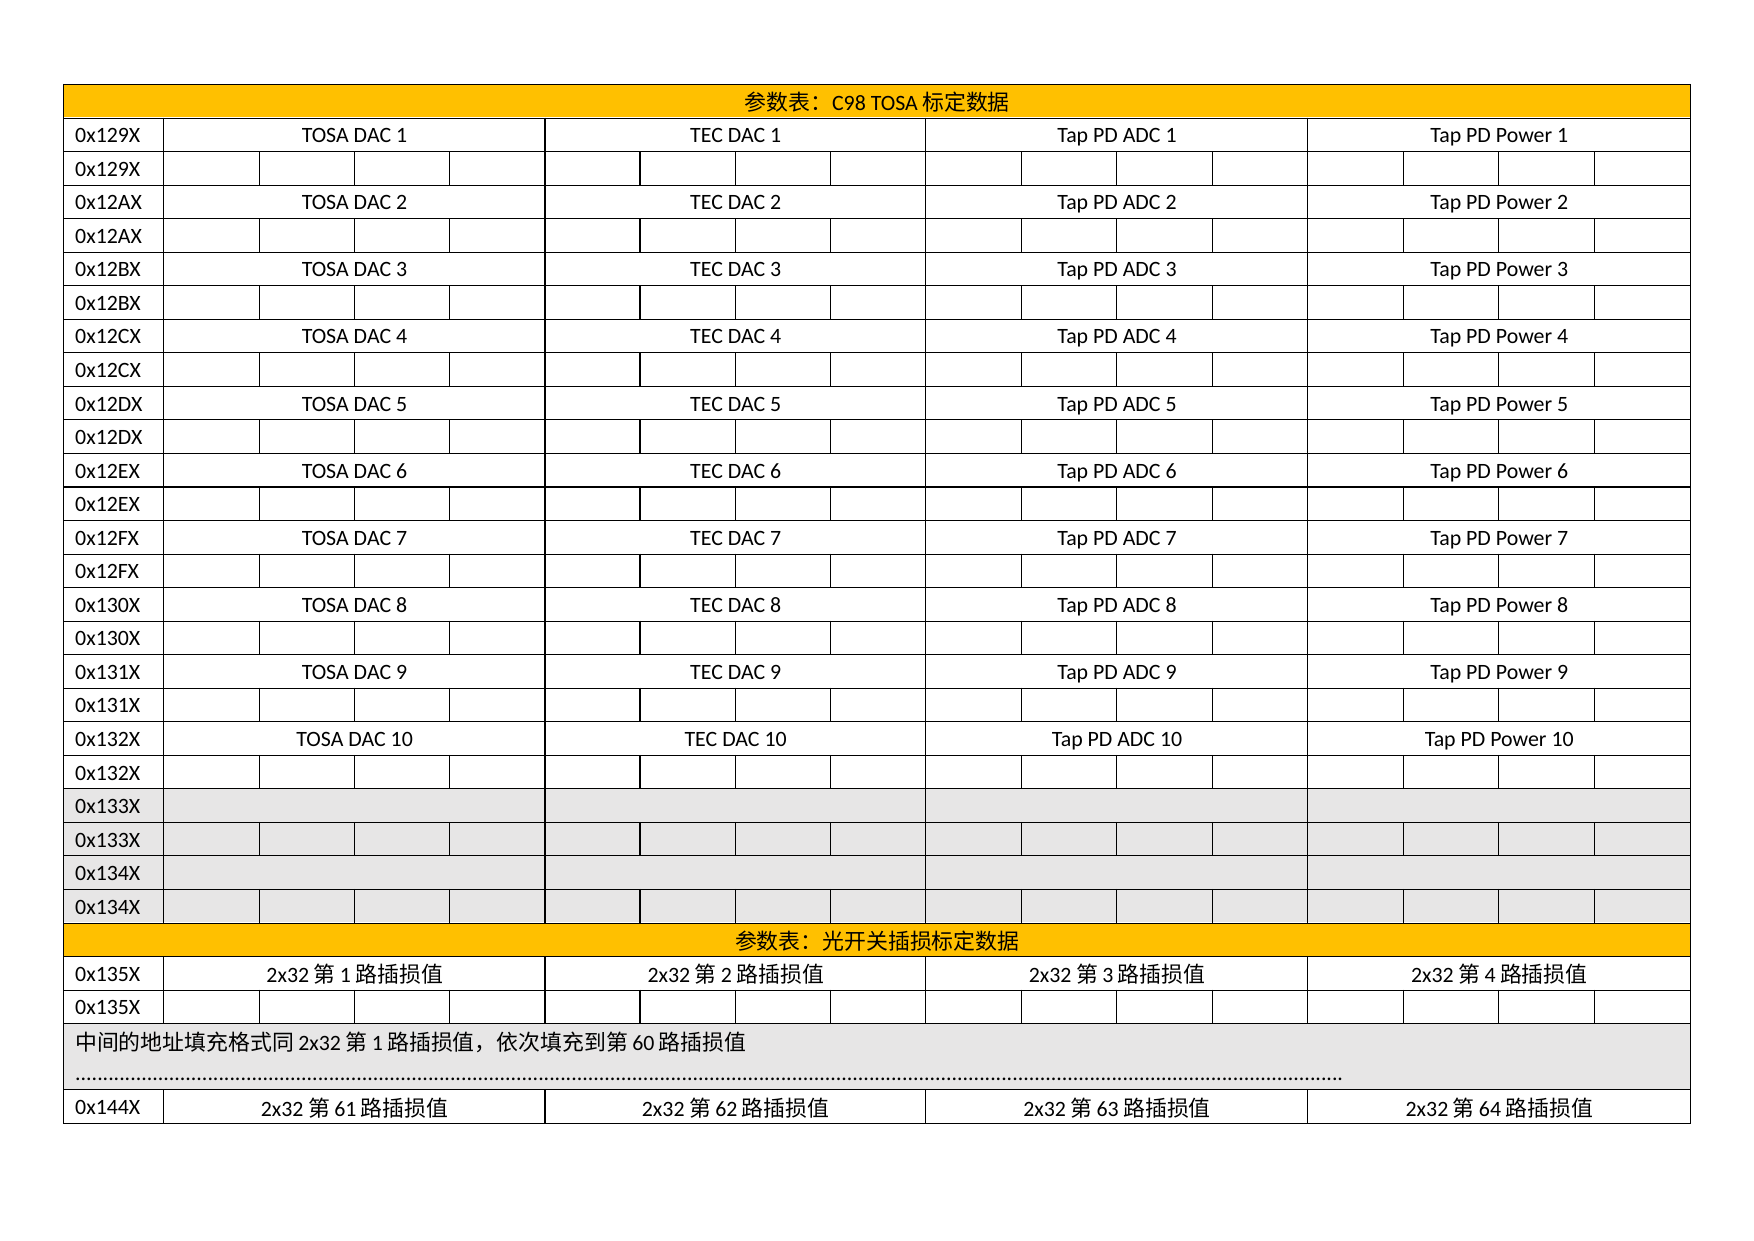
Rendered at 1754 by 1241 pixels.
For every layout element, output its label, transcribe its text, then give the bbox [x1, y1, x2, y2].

table_cell [450, 420, 544, 453]
table_cell [736, 152, 830, 184]
table_cell [641, 152, 735, 184]
table_cell 0x135X [64, 991, 163, 1023]
table_cell 2x32第62路插损值 [546, 1090, 925, 1123]
table_cell [260, 420, 354, 453]
table_cell [926, 856, 1307, 889]
table_cell [1213, 420, 1307, 453]
table_cell [355, 622, 449, 654]
table_cell [641, 622, 735, 654]
table_cell [1022, 420, 1116, 453]
table_cell [1213, 152, 1307, 184]
table_cell [546, 689, 639, 721]
table_cell TOSA DAC 4 [164, 320, 544, 352]
table_cell [1595, 420, 1690, 453]
table_cell [1022, 152, 1116, 184]
table_cell [1213, 756, 1307, 788]
table_cell 0x134X [64, 890, 163, 922]
table_cell [355, 555, 449, 587]
table_cell [1117, 152, 1212, 184]
table_cell Tap PD ADC 5 [926, 387, 1307, 419]
table_cell Tap PD Power 10 [1308, 722, 1690, 755]
table_cell [1308, 689, 1403, 721]
table_cell [450, 353, 544, 386]
table_cell TEC DAC 10 [546, 722, 925, 755]
table_cell [546, 622, 639, 654]
table_cell [1595, 286, 1690, 319]
table_cell [260, 622, 354, 654]
table_cell 0x12EX [64, 488, 163, 520]
table_cell [1022, 622, 1116, 654]
table_cell [1213, 689, 1307, 721]
table_cell [355, 823, 449, 855]
table_cell 0x129X [64, 152, 163, 184]
table_cell TOSA DAC 9 [164, 655, 544, 688]
table_cell [450, 689, 544, 721]
table_cell Tap PD Power 1 [1308, 119, 1690, 151]
table_cell [1499, 420, 1594, 453]
table_cell [1308, 856, 1690, 889]
table_cell [926, 823, 1021, 855]
table_cell [450, 152, 544, 184]
table_cell [641, 488, 735, 520]
table_cell 0x133X [64, 823, 163, 855]
table_cell 0x133X [64, 789, 163, 822]
table_cell [926, 890, 1021, 922]
table_cell [1404, 353, 1498, 386]
table_cell Tap PD ADC 4 [926, 320, 1307, 352]
table_cell [260, 286, 354, 319]
table_cell TOSA DAC 7 [164, 521, 544, 553]
table_cell Tap PD ADC 8 [926, 588, 1307, 621]
table_cell [1308, 420, 1403, 453]
table_cell [736, 991, 830, 1023]
table_cell [1499, 488, 1594, 520]
table_cell [1022, 219, 1116, 252]
table_cell [1308, 622, 1403, 654]
table_cell [1595, 890, 1690, 922]
table_cell [1499, 555, 1594, 587]
table_cell 2x32第3路插损值 [926, 957, 1307, 989]
table_cell 中间的地址填充格式同2x32第1路插损值，依次填充到第60路插损值 ...................................................................................................................................................................................................................................... [64, 1024, 1690, 1089]
table_cell [1404, 488, 1498, 520]
table_cell 0x12FX [64, 555, 163, 587]
table_cell [926, 756, 1021, 788]
table_cell TOSA DAC 2 [164, 186, 544, 218]
table_cell 0x12EX [64, 454, 163, 486]
table_cell 2x32第4路插损值 [1308, 957, 1690, 989]
table_cell [831, 152, 925, 184]
table_cell [831, 555, 925, 587]
table_cell [260, 555, 354, 587]
table_cell [1404, 890, 1498, 922]
table_cell 0x12AX [64, 219, 163, 252]
table_cell 0x131X [64, 689, 163, 721]
table_cell Tap PD Power 2 [1308, 186, 1690, 218]
table_cell [1117, 823, 1212, 855]
table_cell 0x132X [64, 722, 163, 755]
table_cell TEC DAC 3 [546, 253, 925, 285]
table_cell [546, 219, 639, 252]
table_cell [736, 689, 830, 721]
table_cell 0x12CX [64, 320, 163, 352]
table_cell 0x130X [64, 622, 163, 654]
table_cell [1117, 219, 1212, 252]
table_cell [1117, 488, 1212, 520]
table_cell [546, 420, 639, 453]
table_cell [1308, 219, 1403, 252]
table_cell [736, 488, 830, 520]
table_cell [1213, 488, 1307, 520]
table_cell 0x12CX [64, 353, 163, 386]
table_cell [164, 488, 259, 520]
table_cell [1308, 353, 1403, 386]
table_cell [1213, 890, 1307, 922]
table_cell [641, 286, 735, 319]
table_cell [831, 219, 925, 252]
table_cell [1117, 555, 1212, 587]
table_cell [1308, 890, 1403, 922]
table_cell [450, 991, 544, 1023]
table_cell [164, 622, 259, 654]
table_cell TEC DAC 4 [546, 320, 925, 352]
table_cell Tap PD ADC 10 [926, 722, 1307, 755]
table_cell [1117, 991, 1212, 1023]
table_cell TEC DAC 7 [546, 521, 925, 553]
table_cell [546, 488, 639, 520]
table_cell [450, 555, 544, 587]
table_cell [1499, 622, 1594, 654]
table_cell [1117, 420, 1212, 453]
table_cell TEC DAC 2 [546, 186, 925, 218]
table_cell [1117, 353, 1212, 386]
table_cell [831, 823, 925, 855]
table_cell [1308, 286, 1403, 319]
table_cell [1022, 488, 1116, 520]
table_cell [926, 152, 1021, 184]
table_cell [1404, 823, 1498, 855]
table_cell [355, 991, 449, 1023]
table_cell 0x132X [64, 756, 163, 788]
table_cell [1308, 152, 1403, 184]
table_cell [164, 756, 259, 788]
table_cell 0x12FX [64, 521, 163, 553]
table_cell 参数表：C98 TOSA标定数据 [64, 85, 1690, 117]
table_cell Tap PD Power 9 [1308, 655, 1690, 688]
table_cell Tap PD Power 8 [1308, 588, 1690, 621]
table_cell TOSA DAC 5 [164, 387, 544, 419]
table_cell [450, 286, 544, 319]
table_cell [164, 219, 259, 252]
table_cell [736, 555, 830, 587]
table_cell 0x12BX [64, 286, 163, 319]
table_cell [1595, 555, 1690, 587]
table_cell [355, 353, 449, 386]
table_cell [1213, 823, 1307, 855]
table_cell [1117, 286, 1212, 319]
table_cell [355, 488, 449, 520]
table_cell [1404, 991, 1498, 1023]
table_cell [831, 991, 925, 1023]
table_cell [164, 689, 259, 721]
table_cell [450, 756, 544, 788]
table_cell [831, 488, 925, 520]
table_cell Tap PD ADC 6 [926, 454, 1307, 486]
table_cell TEC DAC 6 [546, 454, 925, 486]
table_cell [831, 622, 925, 654]
table_cell [546, 286, 639, 319]
table_cell [1308, 756, 1403, 788]
table_cell [355, 689, 449, 721]
table_cell [736, 353, 830, 386]
table_cell [1308, 823, 1403, 855]
table_cell [260, 756, 354, 788]
table_cell TOSA DAC 10 [164, 722, 544, 755]
table_cell [1595, 756, 1690, 788]
table_cell [736, 286, 830, 319]
table_cell Tap PD Power 4 [1308, 320, 1690, 352]
table_cell [1308, 488, 1403, 520]
table_cell [831, 420, 925, 453]
table_cell [641, 420, 735, 453]
table_cell [1022, 991, 1116, 1023]
table_cell 参数表：光开关插损标定数据 [64, 924, 1690, 956]
table_cell [1404, 152, 1498, 184]
table_cell [736, 890, 830, 922]
table_cell [736, 756, 830, 788]
table_cell 0x130X [64, 588, 163, 621]
table_cell [736, 420, 830, 453]
table_cell [1022, 823, 1116, 855]
table_cell [926, 555, 1021, 587]
table_cell 0x12DX [64, 420, 163, 453]
table_cell [260, 890, 354, 922]
table_cell [260, 353, 354, 386]
table_cell [1117, 756, 1212, 788]
table_cell [260, 991, 354, 1023]
table_cell [926, 622, 1021, 654]
table_cell [926, 420, 1021, 453]
table_cell [355, 286, 449, 319]
table_cell [1499, 689, 1594, 721]
table_cell [1213, 353, 1307, 386]
table_cell 0x135X [64, 957, 163, 989]
table_cell [831, 689, 925, 721]
table_cell 2x32第1路插损值 [164, 957, 544, 989]
table_cell [1022, 353, 1116, 386]
table_cell [164, 152, 259, 184]
table_cell 0x12BX [64, 253, 163, 285]
table_cell [546, 353, 639, 386]
table_cell Tap PD ADC 9 [926, 655, 1307, 688]
table_cell [1308, 789, 1690, 822]
table_cell [1404, 689, 1498, 721]
table_cell [546, 890, 639, 922]
table_cell [450, 890, 544, 922]
table_cell [355, 890, 449, 922]
table_cell [1499, 219, 1594, 252]
table_cell [260, 823, 354, 855]
table_cell [1308, 555, 1403, 587]
table_cell 0x134X [64, 856, 163, 889]
table_cell [641, 219, 735, 252]
table_cell [546, 789, 925, 822]
table_cell [1022, 890, 1116, 922]
table_cell [1499, 991, 1594, 1023]
table_cell [926, 219, 1021, 252]
table_cell [1499, 823, 1594, 855]
table_cell [1595, 622, 1690, 654]
table_cell [1213, 622, 1307, 654]
table_cell [546, 991, 639, 1023]
table_cell [260, 152, 354, 184]
table_cell [926, 353, 1021, 386]
table_cell [546, 823, 639, 855]
table_cell [164, 286, 259, 319]
table_cell [546, 856, 925, 889]
table_cell Tap PD ADC 1 [926, 119, 1307, 151]
table_cell [831, 353, 925, 386]
table_cell [736, 219, 830, 252]
table_cell [1308, 991, 1403, 1023]
table_cell [164, 991, 259, 1023]
table_cell Tap PD ADC 7 [926, 521, 1307, 553]
table_cell [1595, 152, 1690, 184]
table_cell TOSA DAC 8 [164, 588, 544, 621]
table_cell [1595, 219, 1690, 252]
table_cell [1499, 890, 1594, 922]
table_cell TEC DAC 5 [546, 387, 925, 419]
table_cell 2x32第64路插损值 [1308, 1090, 1690, 1123]
table_cell [546, 555, 639, 587]
table_cell [450, 823, 544, 855]
table_cell [546, 152, 639, 184]
table_cell [1022, 555, 1116, 587]
table_cell 2x32第2路插损值 [546, 957, 925, 989]
table_cell [641, 756, 735, 788]
table_cell Tap PD Power 3 [1308, 253, 1690, 285]
table_cell [1404, 622, 1498, 654]
table_cell TOSA DAC 3 [164, 253, 544, 285]
table_cell [1499, 286, 1594, 319]
table_cell 2x32第63路插损值 [926, 1090, 1307, 1123]
table_cell Tap PD Power 5 [1308, 387, 1690, 419]
table_cell 0x12DX [64, 387, 163, 419]
table_cell [641, 890, 735, 922]
table_cell [1499, 353, 1594, 386]
table_cell [260, 219, 354, 252]
table_cell [164, 823, 259, 855]
table_cell [831, 890, 925, 922]
table_cell [1595, 488, 1690, 520]
table_cell [164, 555, 259, 587]
table_cell [1404, 286, 1498, 319]
table_cell [1213, 219, 1307, 252]
table_cell 0x12AX [64, 186, 163, 218]
table_cell 0x144X [64, 1090, 163, 1123]
table_cell [355, 420, 449, 453]
table_cell [164, 789, 544, 822]
table_cell Tap PD ADC 2 [926, 186, 1307, 218]
table_cell [641, 991, 735, 1023]
table_cell [736, 823, 830, 855]
table_cell [164, 856, 544, 889]
table_cell [164, 353, 259, 386]
table_cell [1022, 689, 1116, 721]
table_cell Tap PD Power 7 [1308, 521, 1690, 553]
table_cell [1404, 756, 1498, 788]
table_cell [1117, 689, 1212, 721]
table_cell [355, 219, 449, 252]
table_cell [1213, 991, 1307, 1023]
table_cell [1404, 420, 1498, 453]
table_cell [355, 152, 449, 184]
table_cell TEC DAC 9 [546, 655, 925, 688]
table_cell [1404, 219, 1498, 252]
table_cell [1117, 622, 1212, 654]
table_cell TEC DAC 8 [546, 588, 925, 621]
table_cell [1595, 689, 1690, 721]
table_cell [1022, 756, 1116, 788]
table_cell 0x131X [64, 655, 163, 688]
table_cell [450, 622, 544, 654]
table_cell [926, 789, 1307, 822]
table_cell 0x129X [64, 119, 163, 151]
table_cell [1499, 756, 1594, 788]
table_cell [641, 555, 735, 587]
table_cell [736, 622, 830, 654]
table_cell [926, 689, 1021, 721]
table_cell [926, 488, 1021, 520]
table_cell [641, 353, 735, 386]
table_cell [1117, 890, 1212, 922]
table_cell [546, 756, 639, 788]
table_cell [164, 890, 259, 922]
table_cell [831, 286, 925, 319]
table_cell [260, 488, 354, 520]
table_cell [926, 286, 1021, 319]
table_cell [355, 756, 449, 788]
table_cell [1213, 555, 1307, 587]
table_cell [1213, 286, 1307, 319]
table_cell [641, 689, 735, 721]
table_cell [1022, 286, 1116, 319]
table_cell [641, 823, 735, 855]
table_cell [164, 420, 259, 453]
table_cell [450, 219, 544, 252]
table_cell [1404, 555, 1498, 587]
table_cell [831, 756, 925, 788]
table_cell TEC DAC 1 [546, 119, 925, 151]
table_cell [450, 488, 544, 520]
table_cell Tap PD ADC 3 [926, 253, 1307, 285]
table_cell 2x32第61路插损值 [164, 1090, 544, 1123]
table_cell [260, 689, 354, 721]
table_cell TOSA DAC 1 [164, 119, 544, 151]
table_cell [1595, 823, 1690, 855]
table_cell TOSA DAC 6 [164, 454, 544, 486]
table_cell [1595, 353, 1690, 386]
table_cell [1595, 991, 1690, 1023]
table_cell Tap PD Power 6 [1308, 454, 1690, 486]
table_cell [1499, 152, 1594, 184]
table_cell [926, 991, 1021, 1023]
